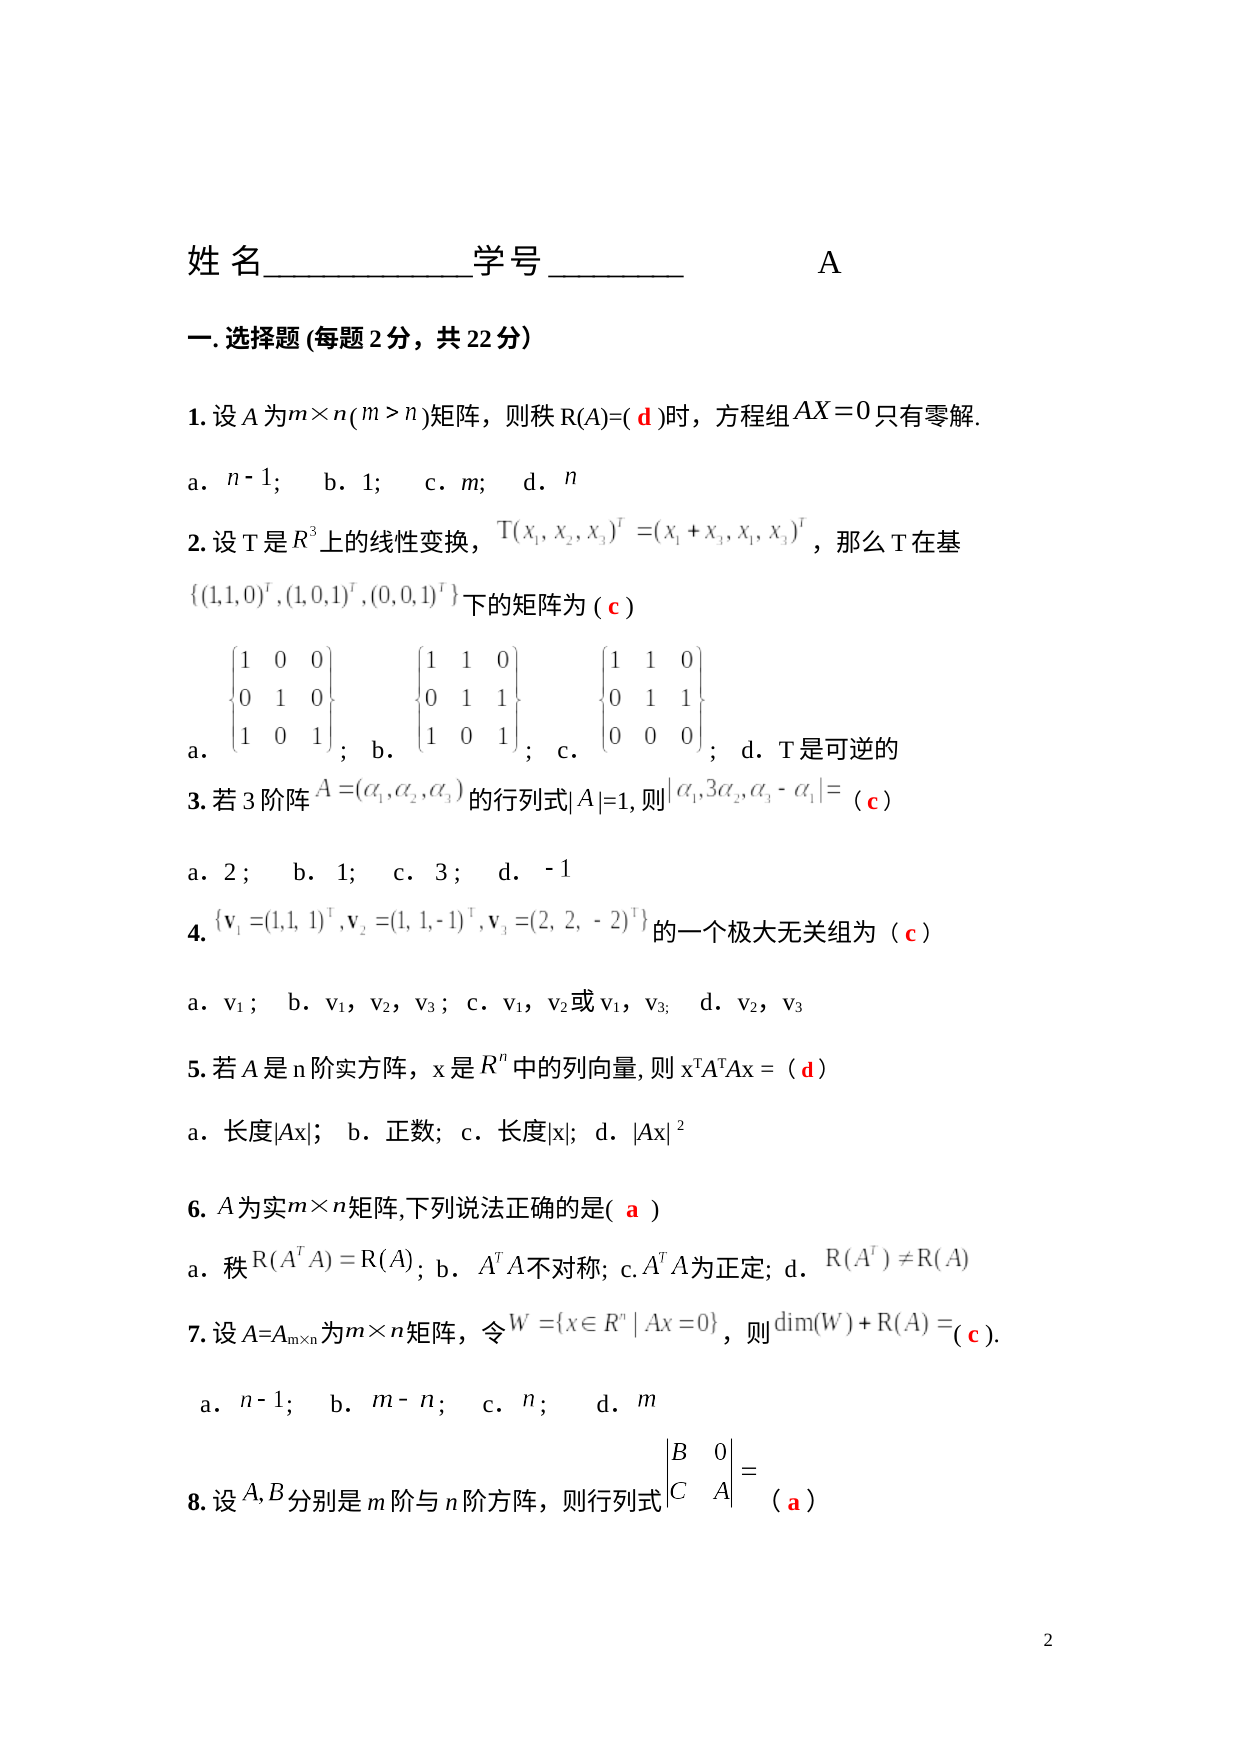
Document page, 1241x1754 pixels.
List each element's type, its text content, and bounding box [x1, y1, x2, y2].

text a．; b．; c．; d． [187, 1369, 1053, 1434]
text a．v1 ; b．v1，v2，v3 ; c．v1，v2或v1，v3; d．v2，v3 [187, 967, 1053, 1032]
text 姓 名______________学 号 _________ A [187, 227, 1053, 292]
text a．秩; b．不对称; c.为正定; d． [187, 1239, 1053, 1304]
text a．2 ; b． 1; c． 3 ; d． [187, 837, 1053, 902]
text 1. 设A为()矩阵，则秩R(A)=( d )时，方程组只有零解. [187, 382, 1053, 447]
text 5. 若A是n阶实方阵，x是中的列向量, 则 xTATAx =（ d ） [187, 1032, 1053, 1097]
text 8. 设分别是m阶与n阶方阵，则行列式（ a ） [187, 1434, 1053, 1532]
text 3. 若3阶阵的行列式||=1, 则（ c ） [187, 772, 1053, 837]
text a．; b．1; c．m; d． [187, 447, 1053, 512]
text a．; b．; c．; d．T是可逆的 [187, 642, 1053, 772]
text 6. 为实矩阵,下列说法正确的是( a ) [187, 1174, 1053, 1239]
text 4. 的一个极大无关组为（ c ） [187, 902, 1053, 967]
text 2. 设T是上的线性变换，，那么T在基下的矩阵为 ( c ) [187, 512, 1053, 642]
text 7. 设A=Amn为矩阵，令，则( c ). [187, 1304, 1053, 1369]
text 一. 选择题 (每题2分，共22分） [187, 304, 1053, 369]
text a．长度|Ax|； b．正数; c．长度|x|; d．|Ax| 2 [187, 1097, 1053, 1162]
